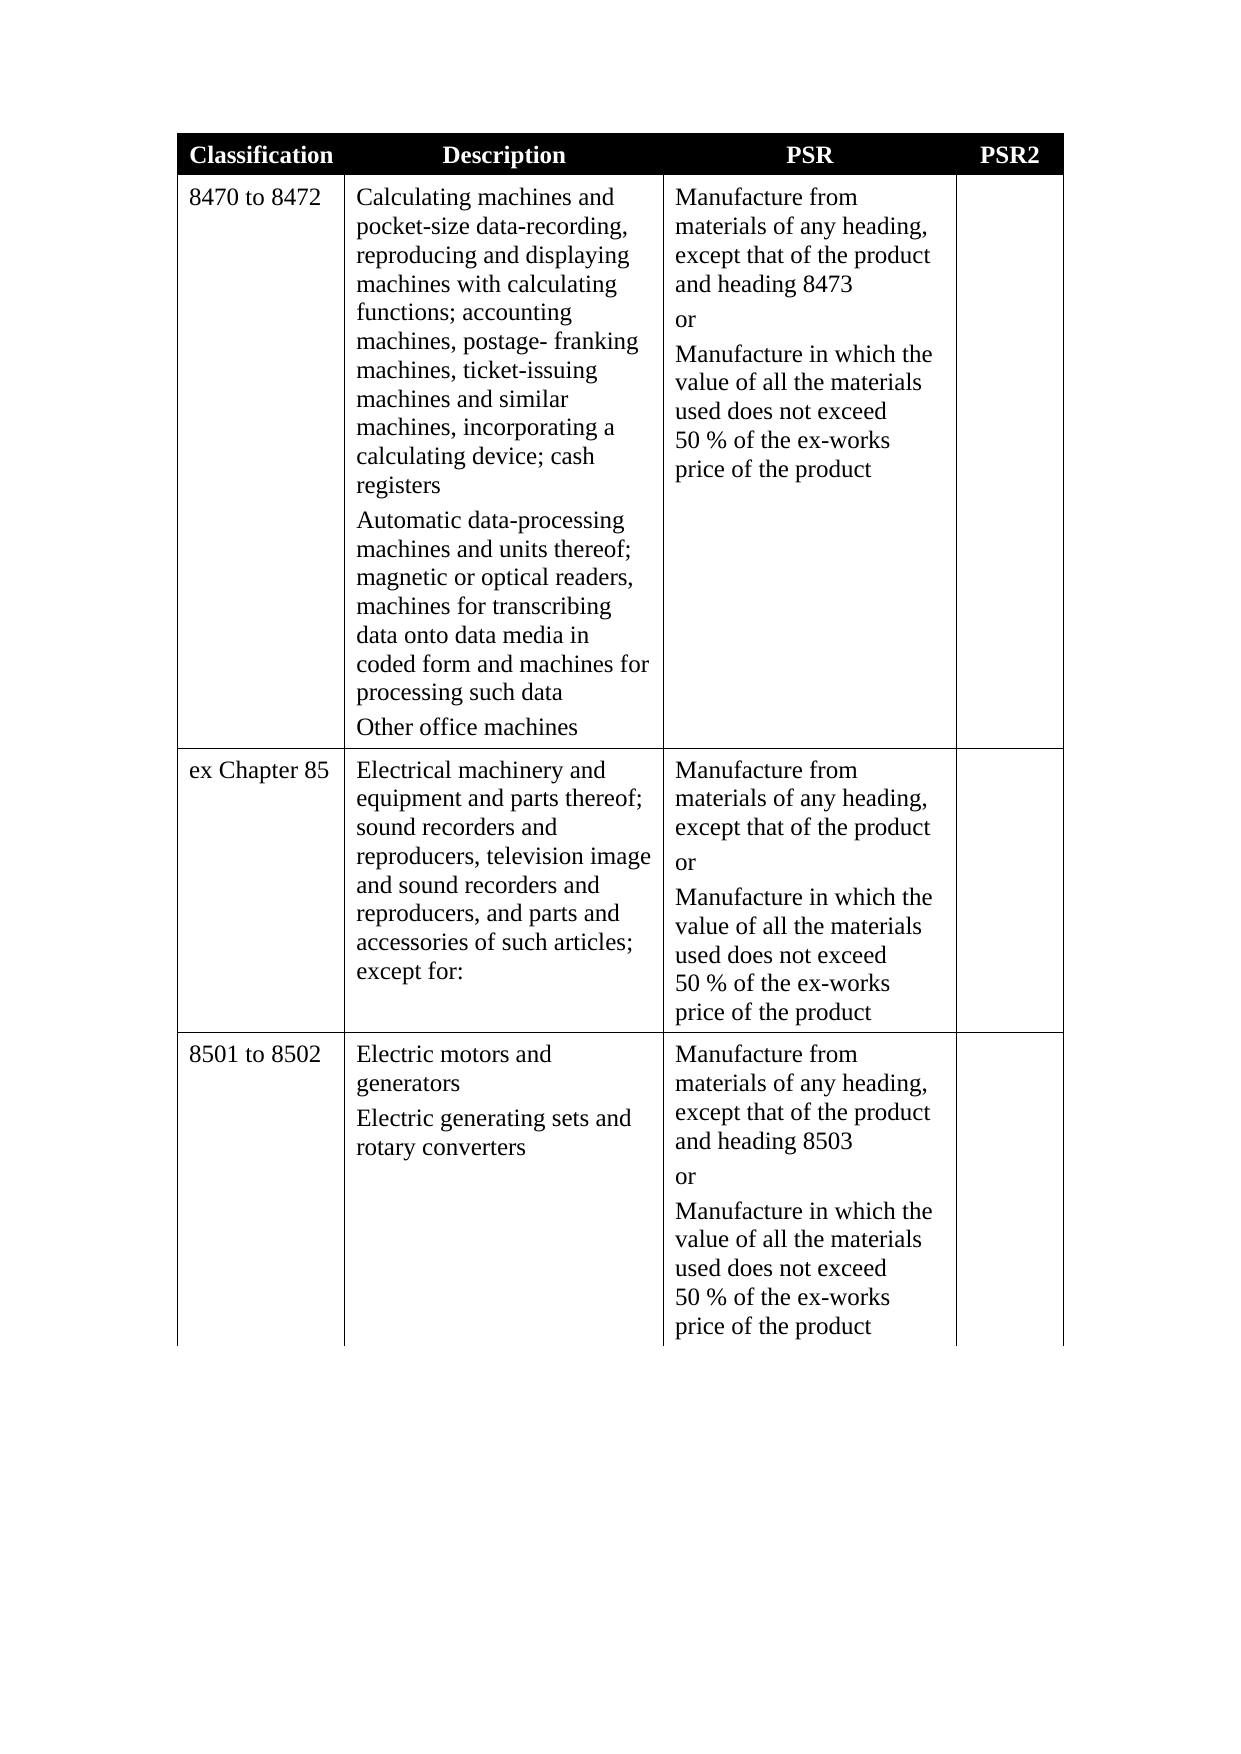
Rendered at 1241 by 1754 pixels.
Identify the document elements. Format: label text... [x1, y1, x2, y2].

table_cell ex Chapter 85 [178, 749, 344, 1032]
table_cell [957, 1033, 1063, 1346]
table_cell Calculating machines and pocket-size data-recording, reproducing and displaying machines with calculating functions; accounting machines, postage- franking machines, ticket-issuing machines and similar machines, incorporating a calculating device; cash registers Automatic data-processing machines and units thereof; magnetic or optical readers, machines for transcribing data onto data media in coded form and machines for processing such data Other office machines [345, 175, 663, 747]
table_cell Electric motors and generators Electric generating sets and rotary converters [345, 1033, 663, 1346]
table_cell Electrical machinery and equipment and parts thereof; sound recorders and reproducers, television image and sound recorders and reproducers, and parts and accessories of such articles; except for: [345, 749, 663, 1032]
table_cell Manufacture from materials of any heading, except that of the product or Manufacture in which the value of all the materials used does not exceed 50 % of the ex-works price of the product [664, 749, 956, 1032]
table_cell Manufacture from materials of any heading, except that of the product and heading 8473 or Manufacture in which the value of all the materials used does not exceed 50 % of the ex-works price of the product [664, 175, 956, 747]
table_header PSR2 [957, 134, 1063, 175]
table_cell [957, 175, 1063, 747]
table_cell 8470 to 8472 [178, 175, 344, 747]
table_cell [957, 749, 1063, 1032]
table_header Classification [178, 134, 344, 175]
table_header Description [345, 134, 663, 175]
table_cell Manufacture from materials of any heading, except that of the product and heading 8503 or Manufacture in which the value of all the materials used does not exceed 50 % of the ex-works price of the product [664, 1033, 956, 1346]
table_header PSR [664, 134, 956, 175]
table_cell 8501 to 8502 [178, 1033, 344, 1346]
